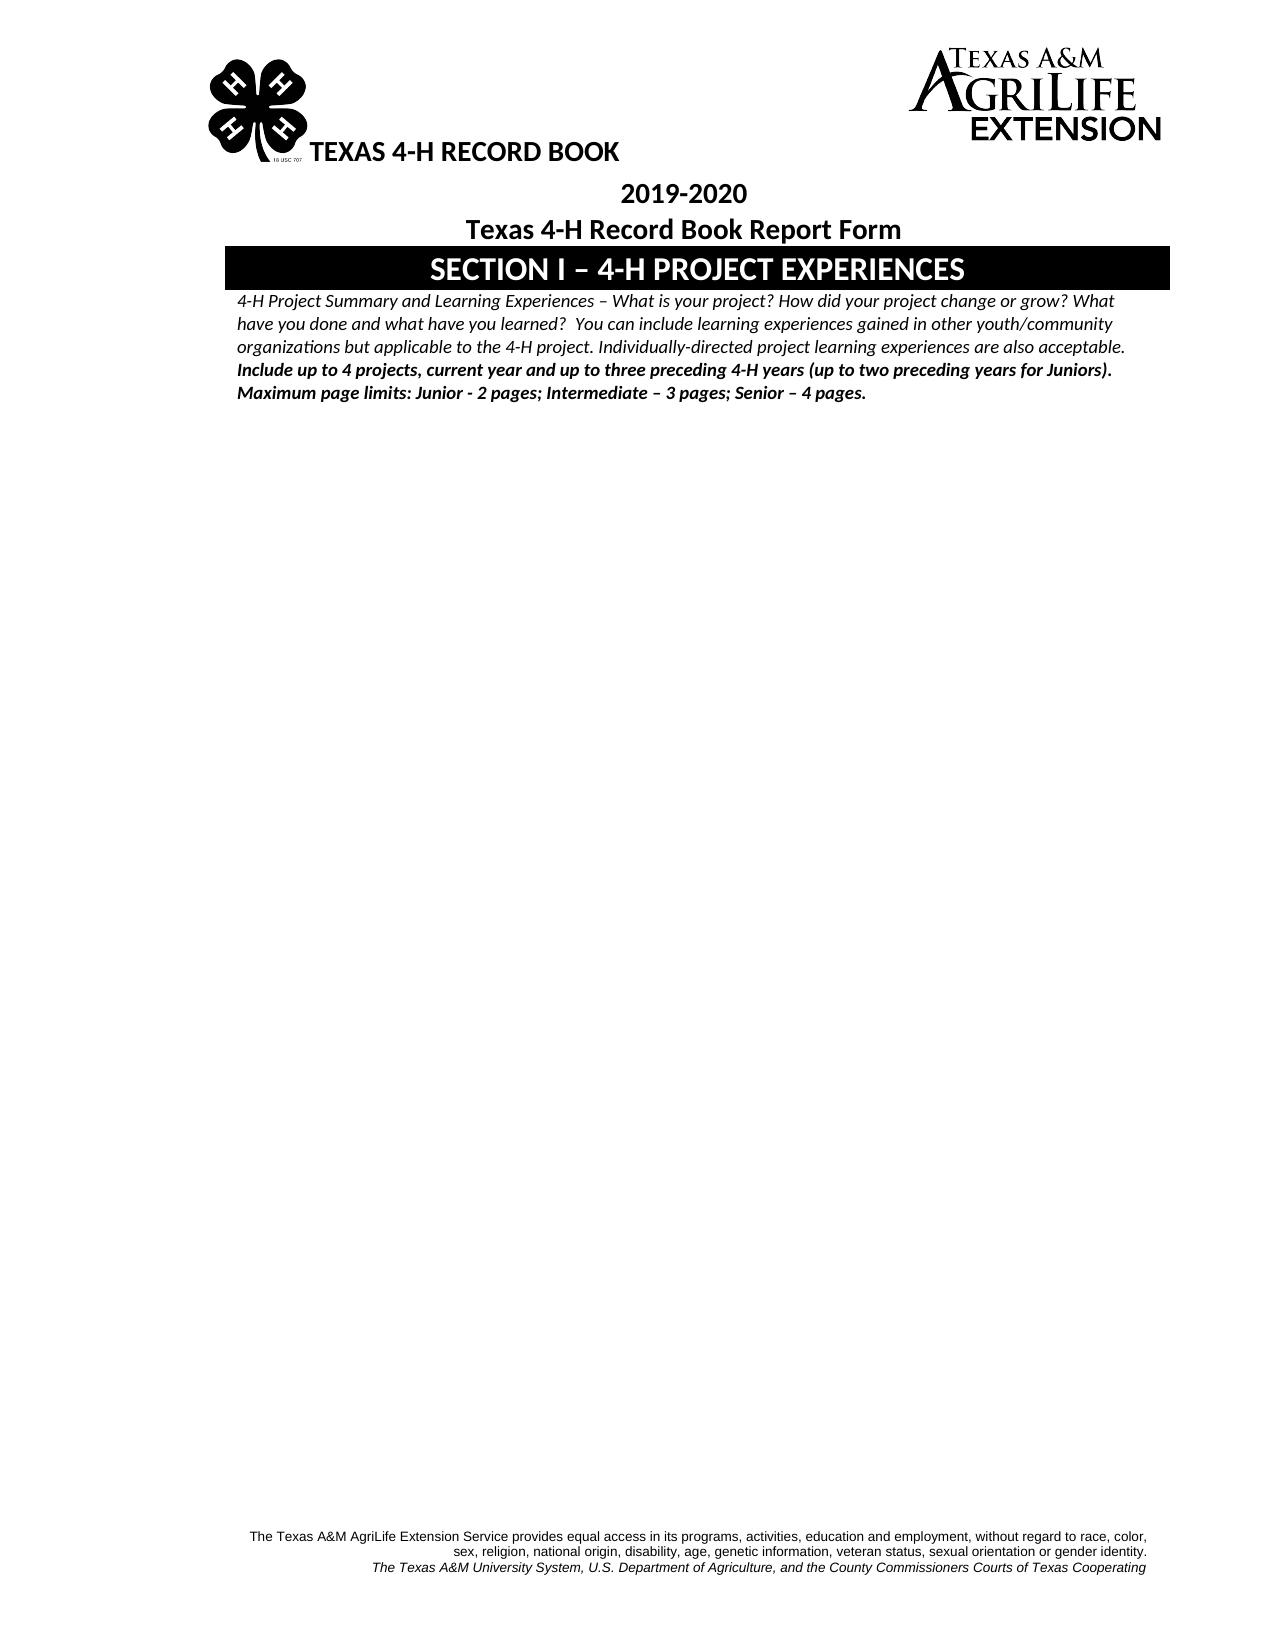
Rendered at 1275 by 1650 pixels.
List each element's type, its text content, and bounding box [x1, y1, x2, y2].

table_header SECTION I – 4-H PROJECT EXPERIENCES [226, 248, 1169, 289]
table_cell Texas 4-H Record Book Report Form [226, 211, 1169, 246]
table_header 2019-2020 [226, 175, 1169, 211]
picture [207, 57, 310, 165]
picture [906, 39, 1168, 161]
table_cell 4-H Project Summary and Learning Experiences – What is your project? How did your project change or grow? What have you done and what have you learned? You can include learning experiences gained in other youth/community organizations but applicable to the 4-H project. Individually-directed project learning experiences are also acceptable. Include up to 4 projects, current year and up to three preceding 4-H years (up to two preceding years for Juniors). Maximum page limits: Junior - 2 pages; Intermediate – 3 pages; Senior – 4 pages. [226, 290, 1169, 408]
